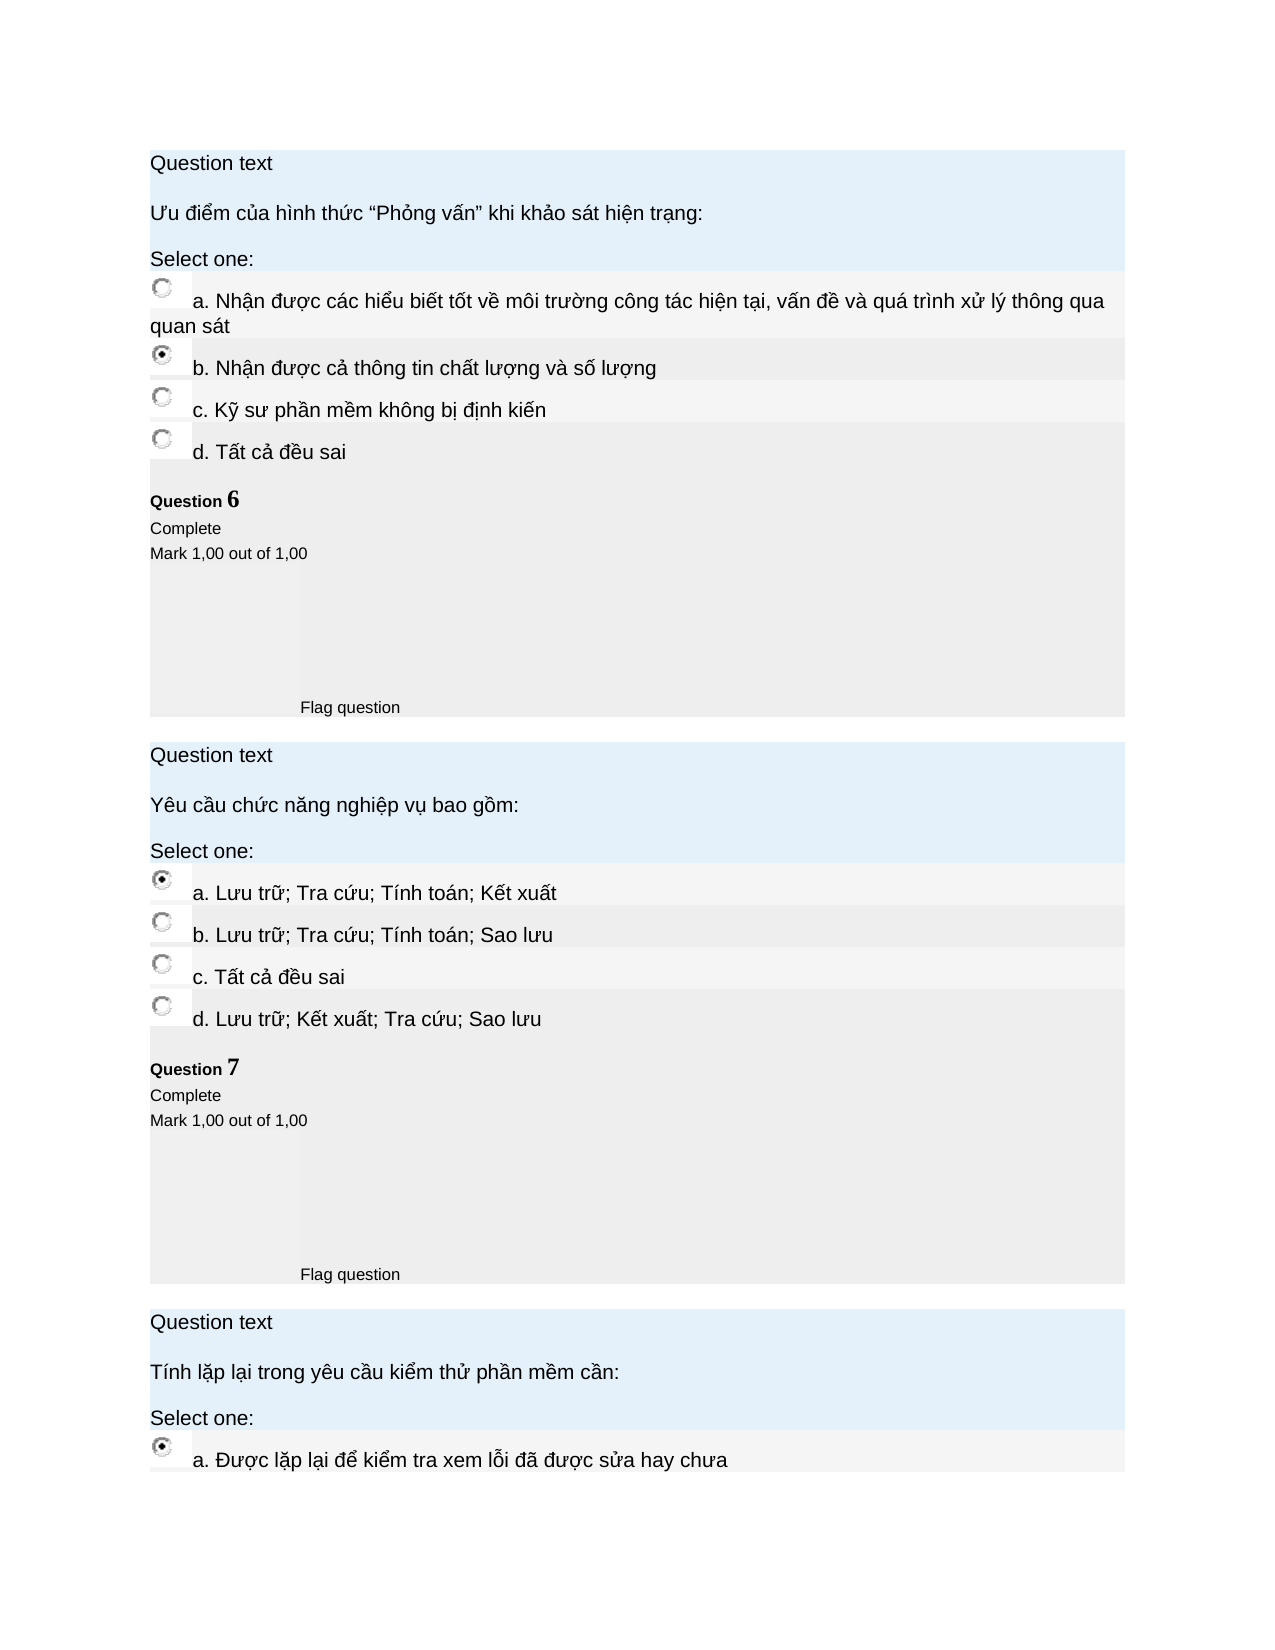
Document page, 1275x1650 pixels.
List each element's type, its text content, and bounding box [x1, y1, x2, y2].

text a. Nhận được các hiểu biết tốt về môi trường công tác hiện tại, vấn đề và quá trình xử lý thông qua quan sát [150, 271, 1125, 338]
text Question 6 [150, 484, 1125, 513]
text Flag question [150, 1130, 1125, 1284]
text a. Lưu trữ; Tra cứu; Tính toán; Kết xuất [150, 863, 1125, 905]
text Mark 1,00 out of 1,00 [150, 1105, 1125, 1130]
text Flag question [150, 563, 1125, 717]
text Complete [150, 1080, 1125, 1105]
text d. Lưu trữ; Kết xuất; Tra cứu; Sao lưu [150, 989, 1125, 1031]
text a. Được lặp lại để kiểm tra xem lỗi đã được sửa hay chưa [150, 1430, 1125, 1472]
text Question text [150, 150, 1125, 175]
text Complete [150, 513, 1125, 538]
text Yêu cầu chức năng nghiệp vụ bao gồm: [150, 792, 1125, 817]
text Select one: [150, 1405, 1125, 1430]
text Mark 1,00 out of 1,00 [150, 538, 1125, 563]
text d. Tất cả đều sai [150, 422, 1125, 464]
text Select one: [150, 838, 1125, 863]
text Question 7 [150, 1052, 1125, 1080]
text Question text [150, 742, 1125, 767]
text Question text [150, 1309, 1125, 1334]
text Select one: [150, 246, 1125, 271]
text b. Lưu trữ; Tra cứu; Tính toán; Sao lưu [150, 905, 1125, 947]
text c. Tất cả đều sai [150, 947, 1125, 989]
text Tính lặp lại trong yêu cầu kiểm thử phần mềm cần: [150, 1359, 1125, 1384]
text Ưu điểm của hình thức “Phỏng vấn” khi khảo sát hiện trạng: [150, 200, 1125, 225]
text c. Kỹ sư phần mềm không bị định kiến [150, 380, 1125, 422]
text b. Nhận được cả thông tin chất lượng và số lượng [150, 338, 1125, 380]
